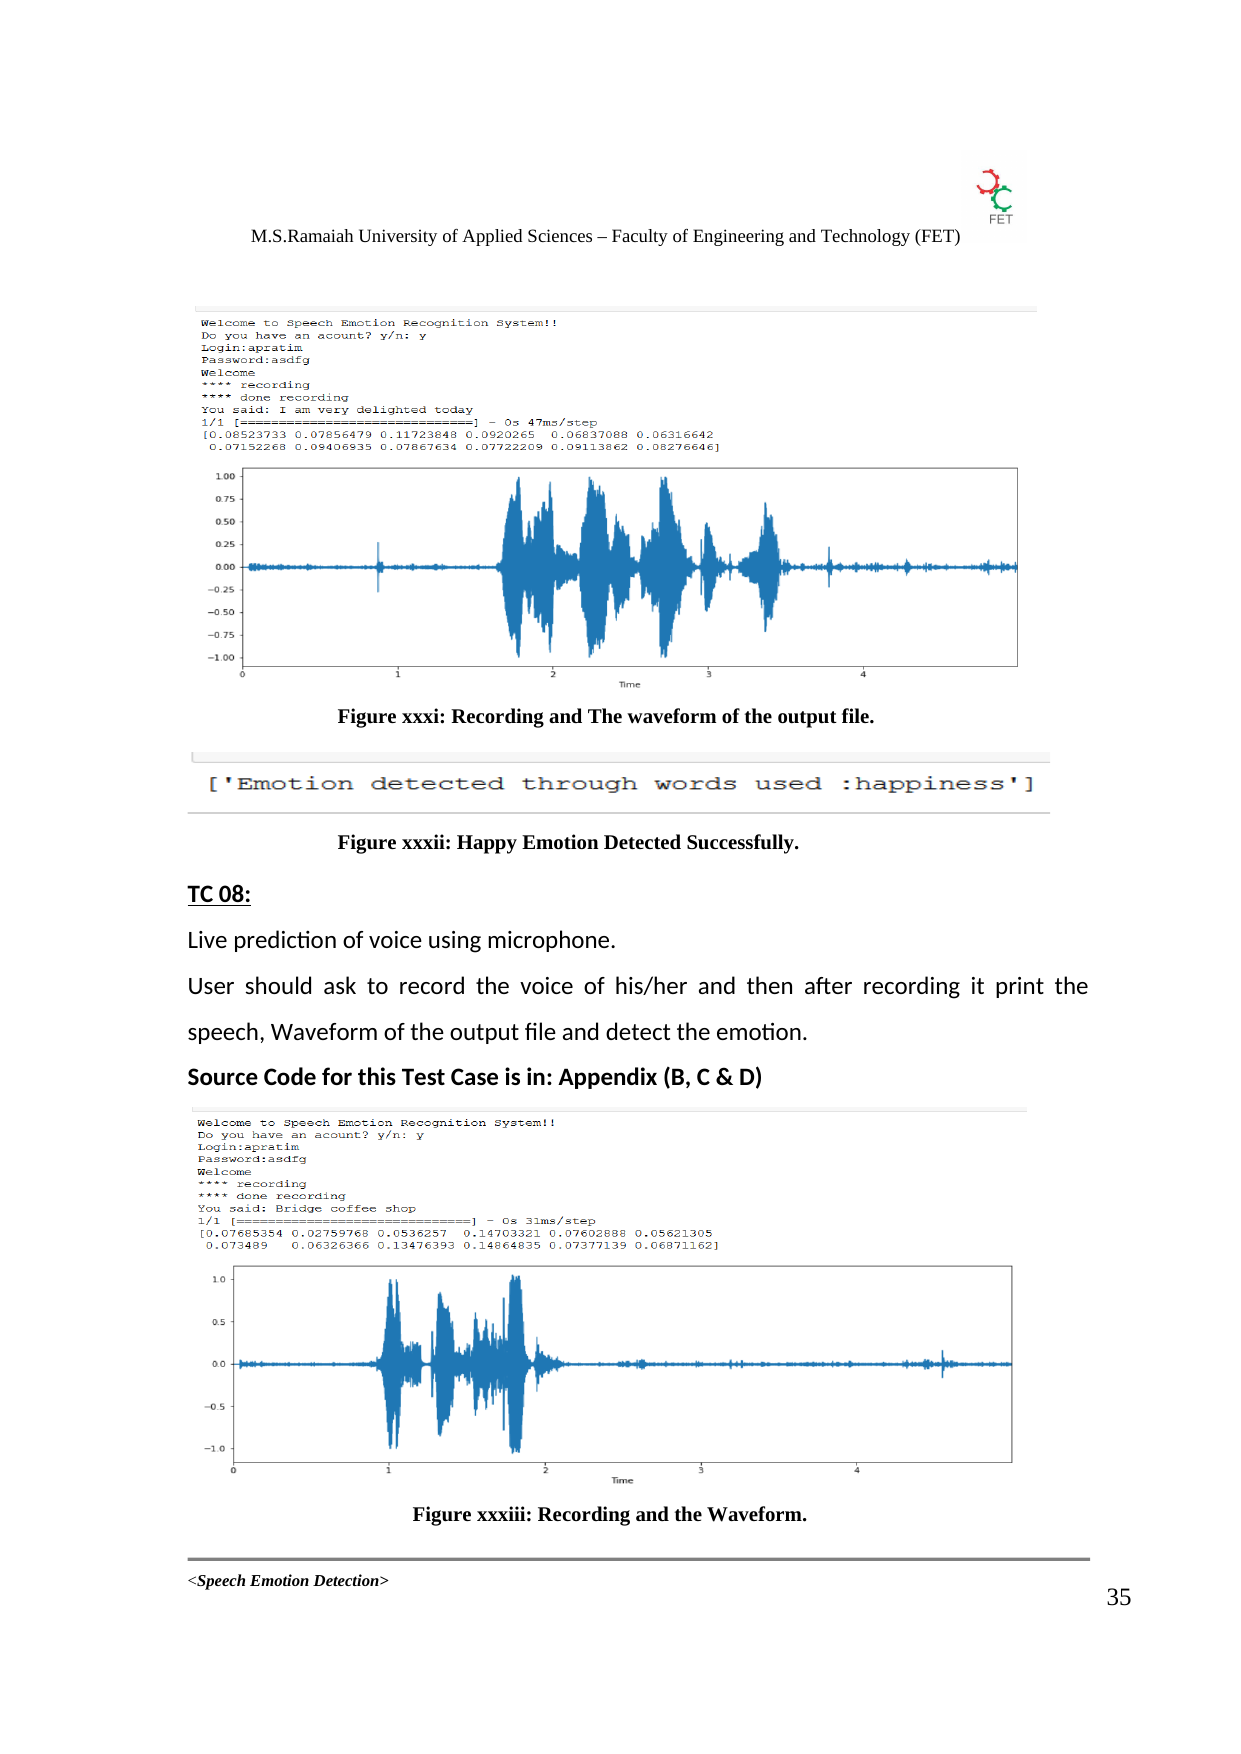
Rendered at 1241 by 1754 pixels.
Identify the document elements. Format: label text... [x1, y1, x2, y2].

text Source Code for this Test Case is in: Appendix (B, C & D) [187, 1062, 1090, 1092]
text Live prediction of voice using microphone. [187, 924, 1090, 955]
text Figure xxxiii: Recording and the Waveform. [337, 1502, 1090, 1526]
text Figure xxxi: Recording and The waveform of the output file. [262, 704, 1090, 728]
text User should ask to record the voice of his/her and then after recording it print the speech, Waveform of the output file and detect the emotion. [187, 970, 1090, 1046]
picture [187, 1107, 1027, 1490]
picture [187, 306, 1037, 692]
text TC 08: [187, 879, 1090, 909]
picture [187, 752, 1050, 818]
text Figure xxxii: Happy Emotion Detected Successfully. [262, 830, 1090, 854]
picture [961, 150, 1028, 243]
